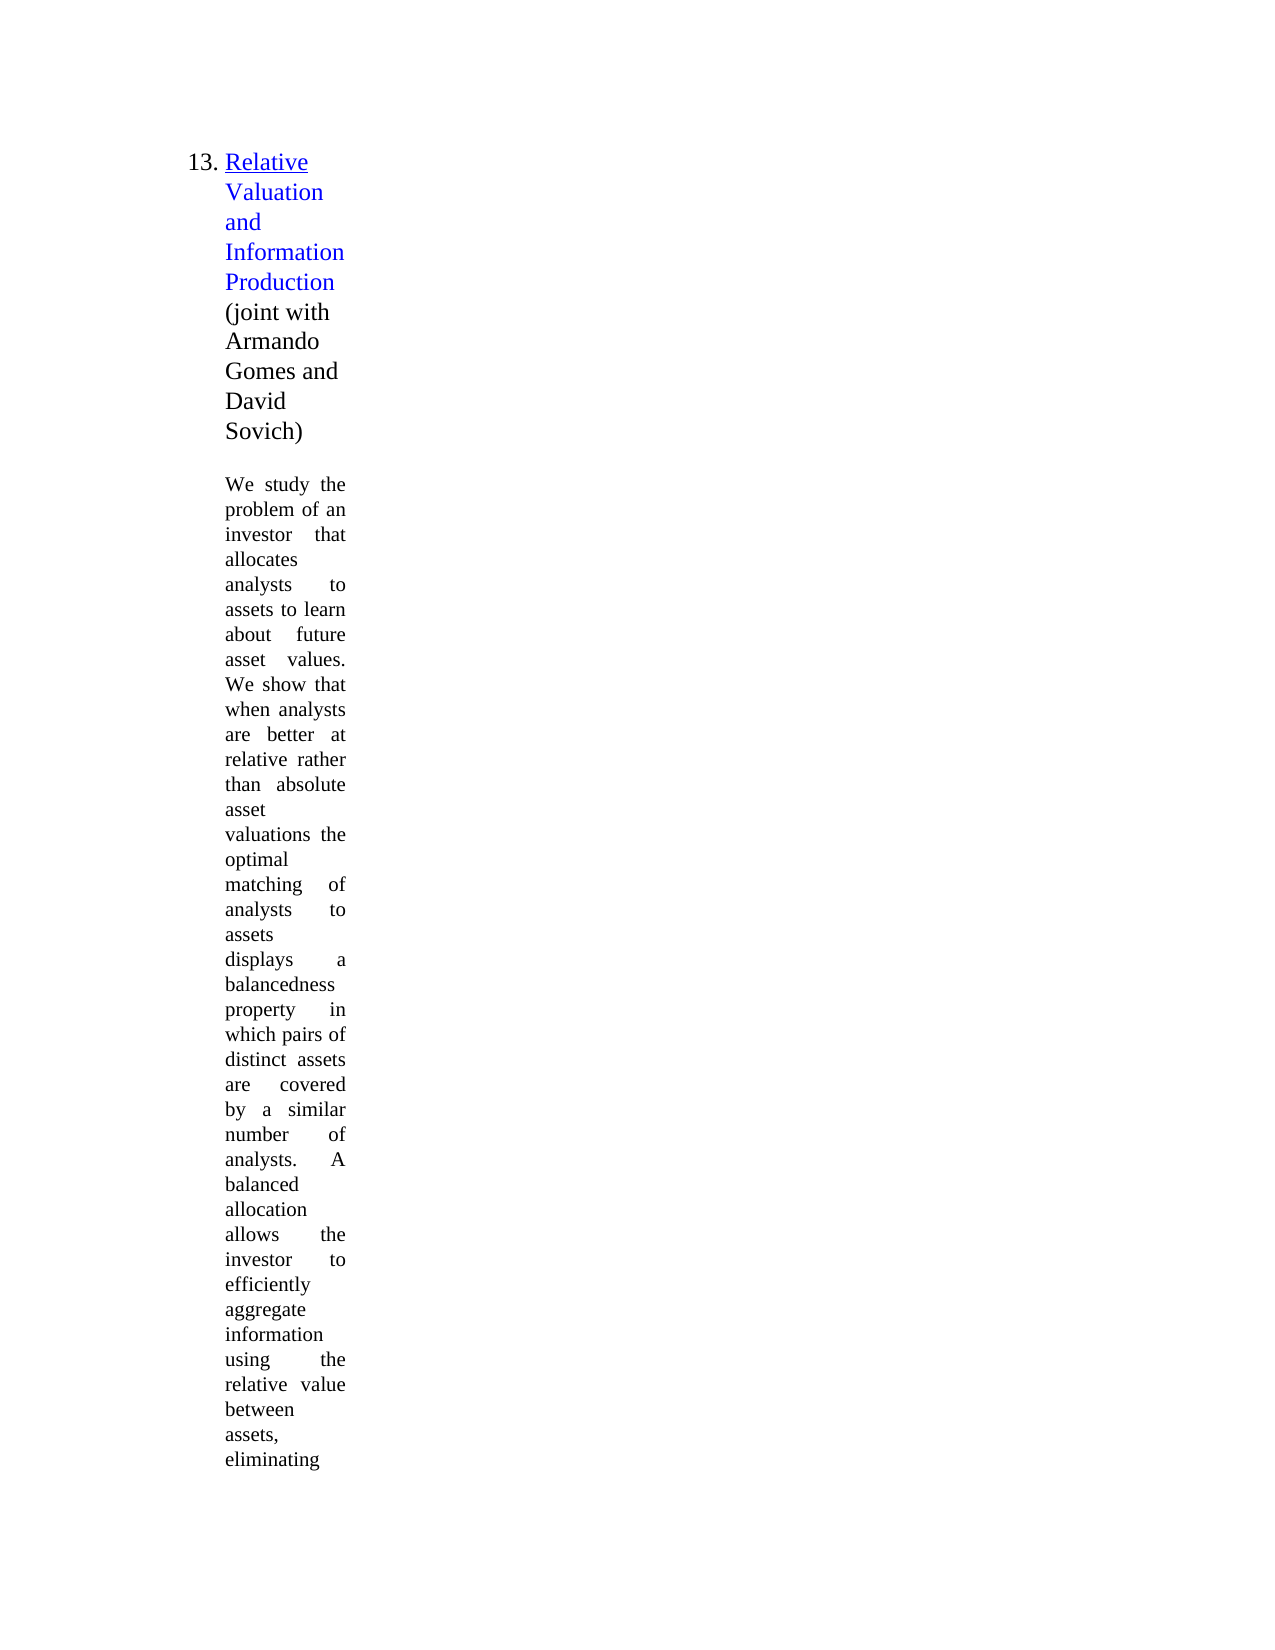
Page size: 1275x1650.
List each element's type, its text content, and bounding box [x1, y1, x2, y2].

list Relative Valuation and Information Production (joint with Armando Gomes and David Sovich) [187, 147, 346, 445]
